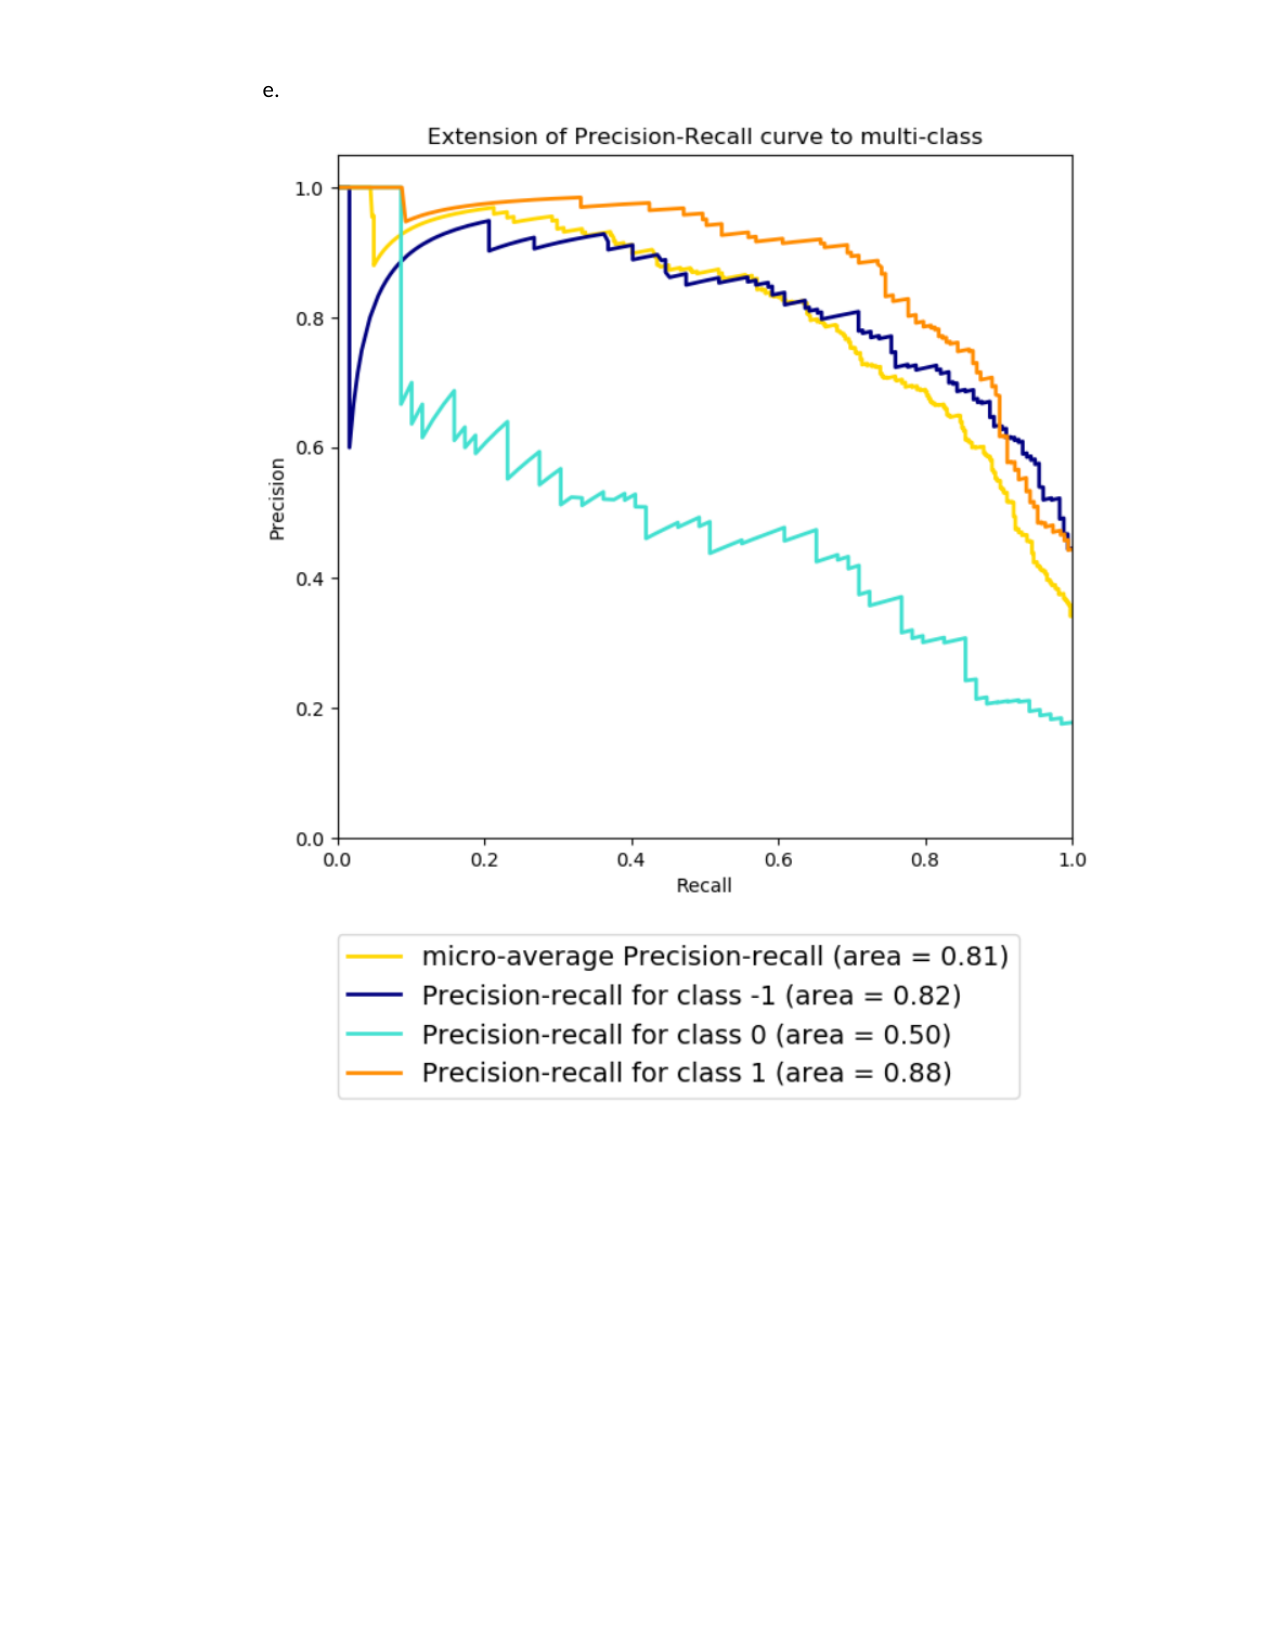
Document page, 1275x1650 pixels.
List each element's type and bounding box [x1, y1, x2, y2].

picture [262, 105, 1104, 1102]
